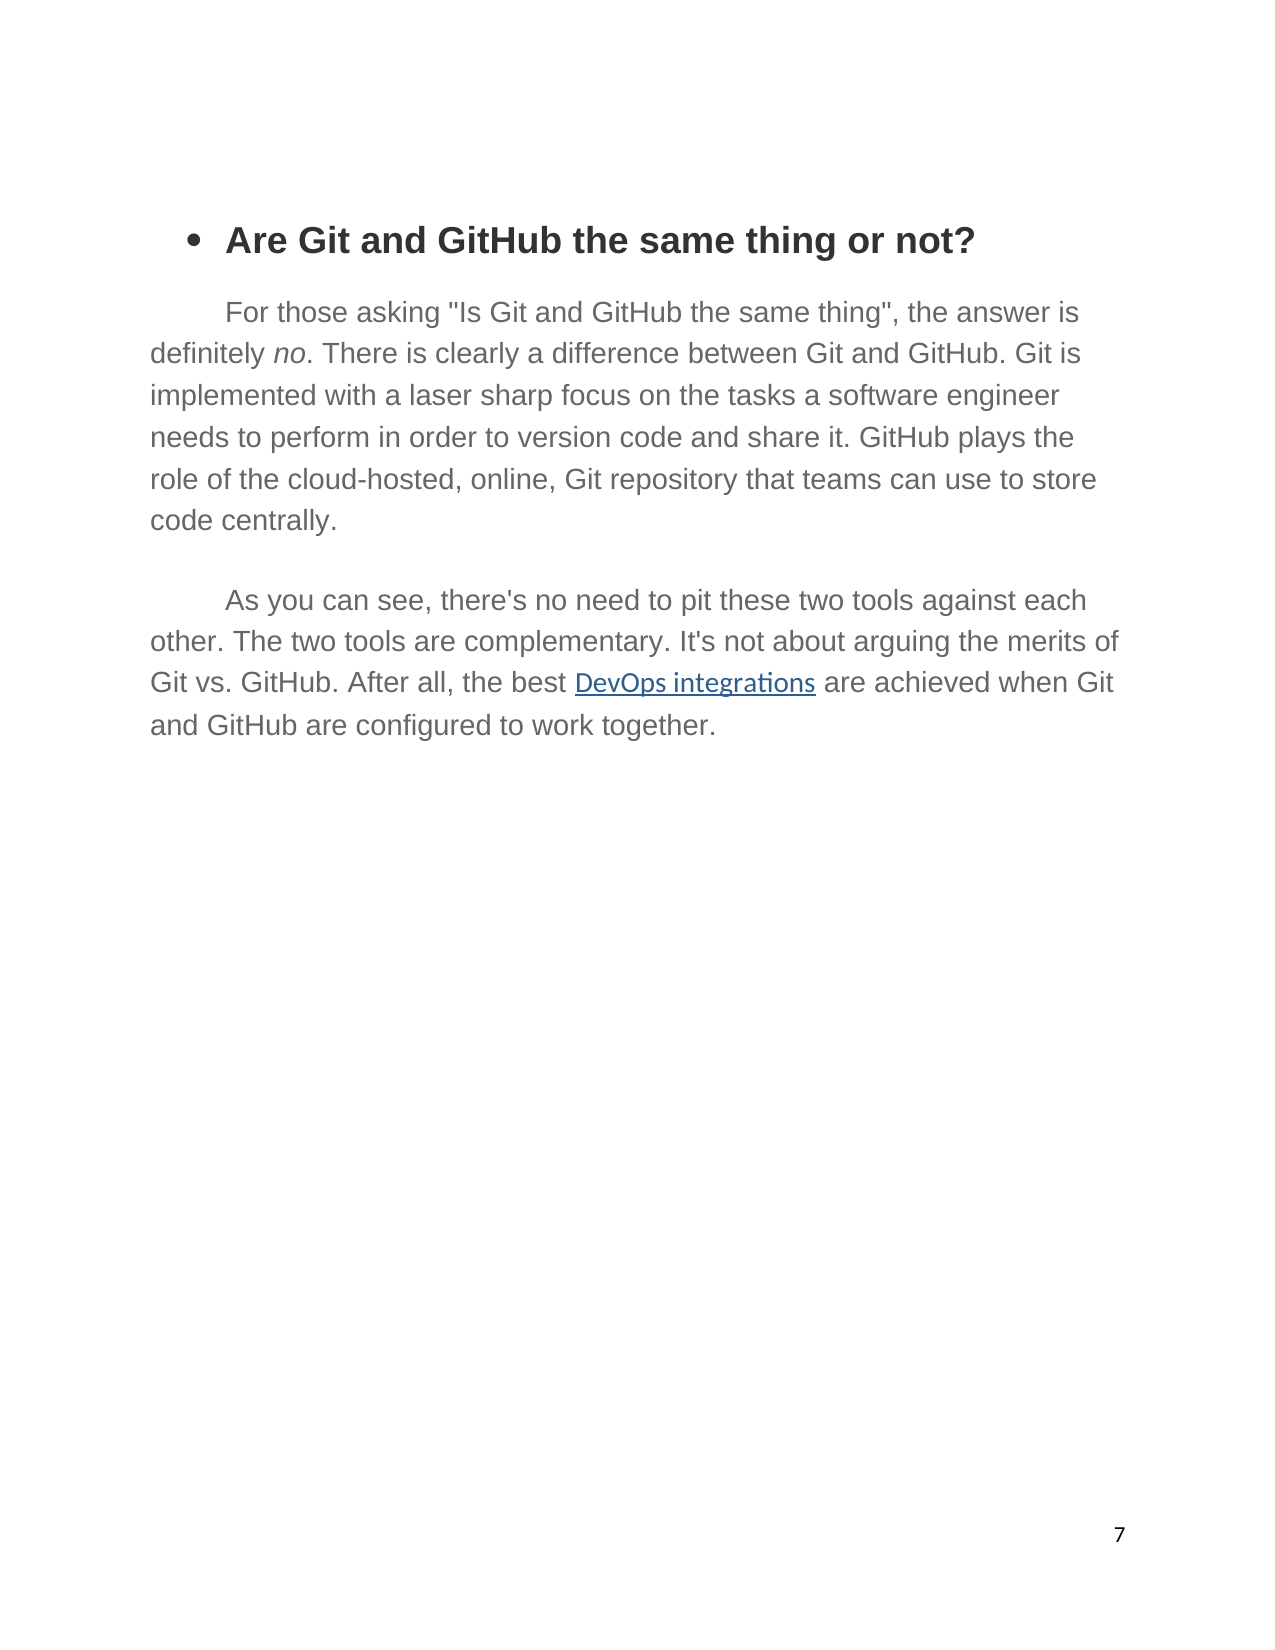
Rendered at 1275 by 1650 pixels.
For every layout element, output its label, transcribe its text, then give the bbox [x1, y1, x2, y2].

text As you can see, there's no need to pit these two tools against each other. The two tools are complementary. It's not about arguing the merits of Git vs. GitHub. After all, the best DevOps integrations are achieved when Git and GitHub are configured to work together. [150, 574, 1125, 742]
text For those asking "Is Git and GitHub the same thing", the answer is definitely no. There is clearly a difference between Git and GitHub. Git is implemented with a laser sharp focus on the tasks a software engineer needs to perform in order to version code and share it. GitHub plays the role of the cloud-hosted, online, Git repository that teams can use to store code centrally. [150, 286, 1125, 537]
subtitle Are Git and GitHub the same thing or not? [187, 218, 1125, 261]
